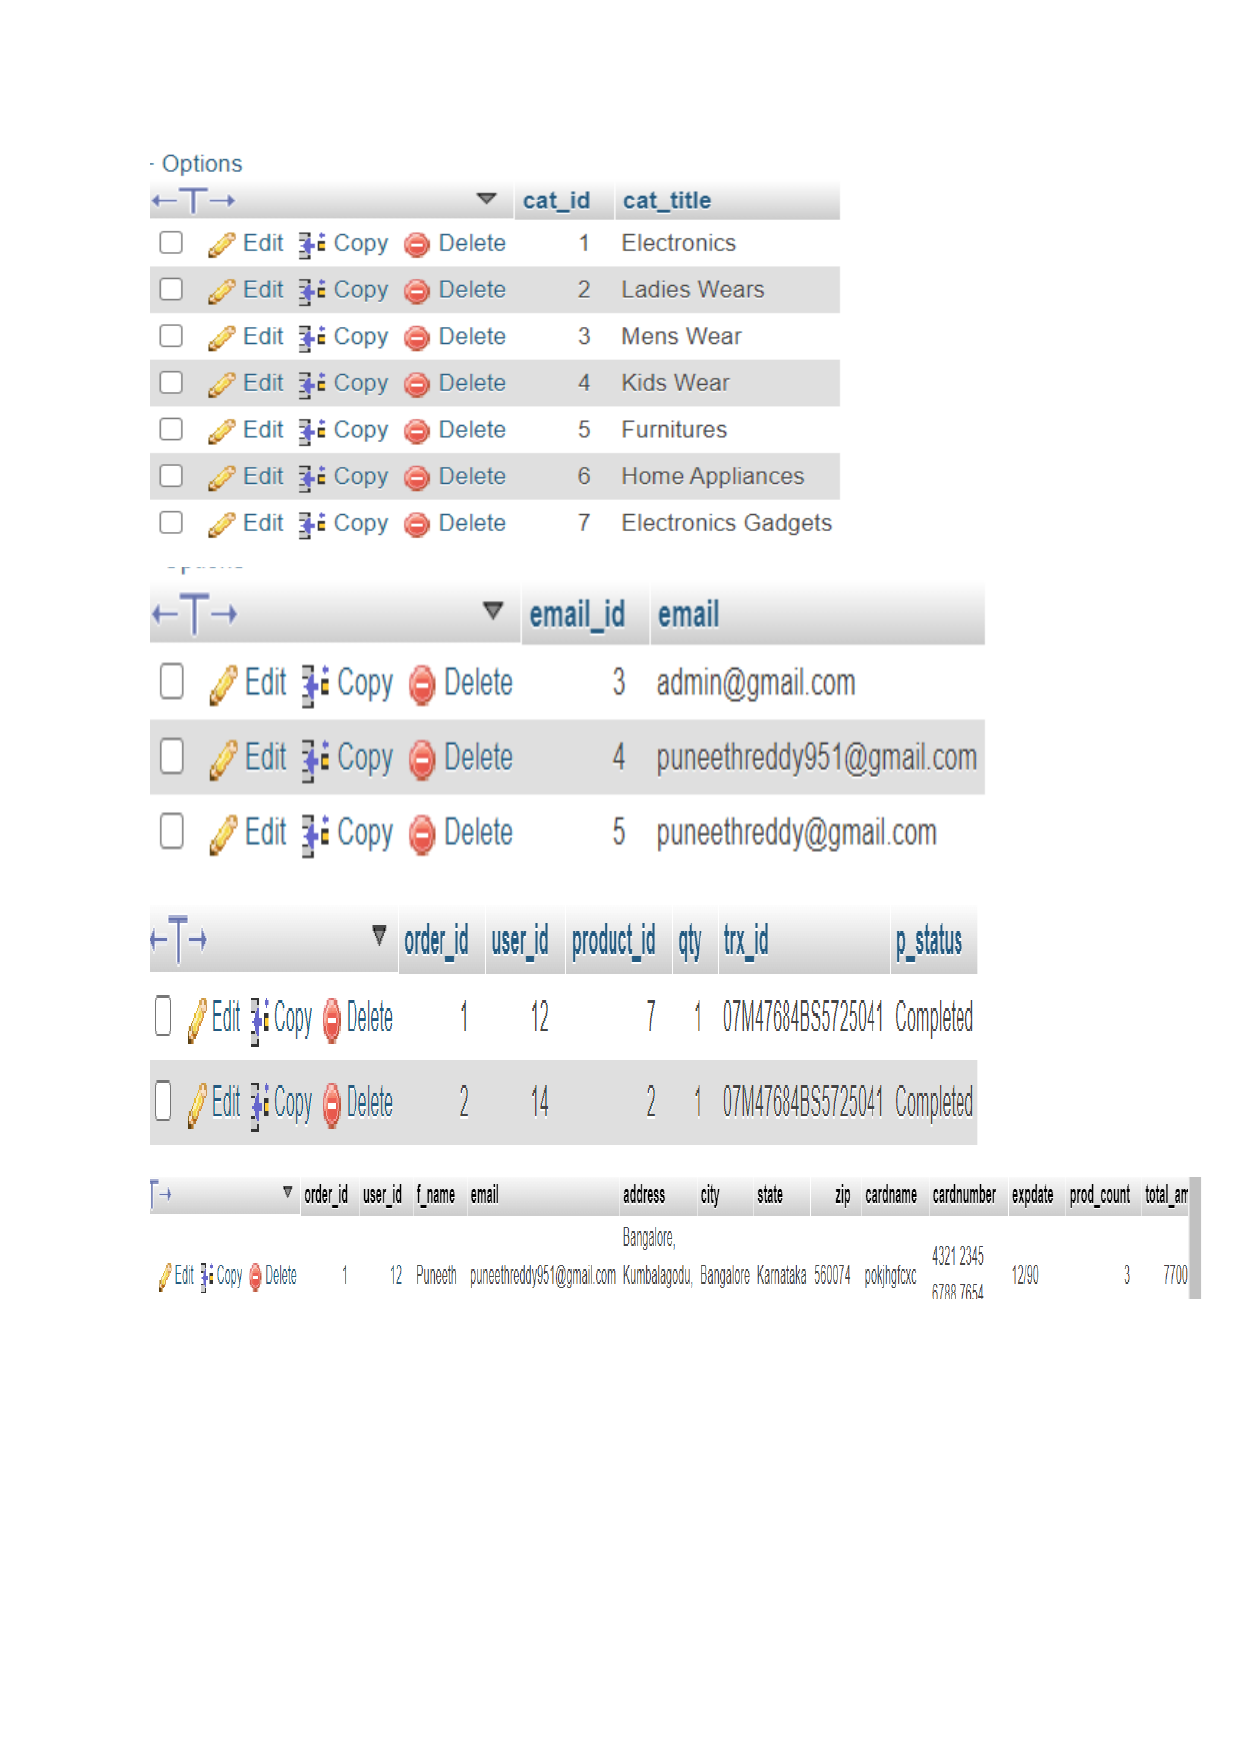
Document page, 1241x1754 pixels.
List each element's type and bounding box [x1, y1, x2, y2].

picture [150, 567, 1003, 904]
picture [150, 1177, 1202, 1299]
picture [150, 905, 978, 1176]
picture [150, 150, 852, 566]
